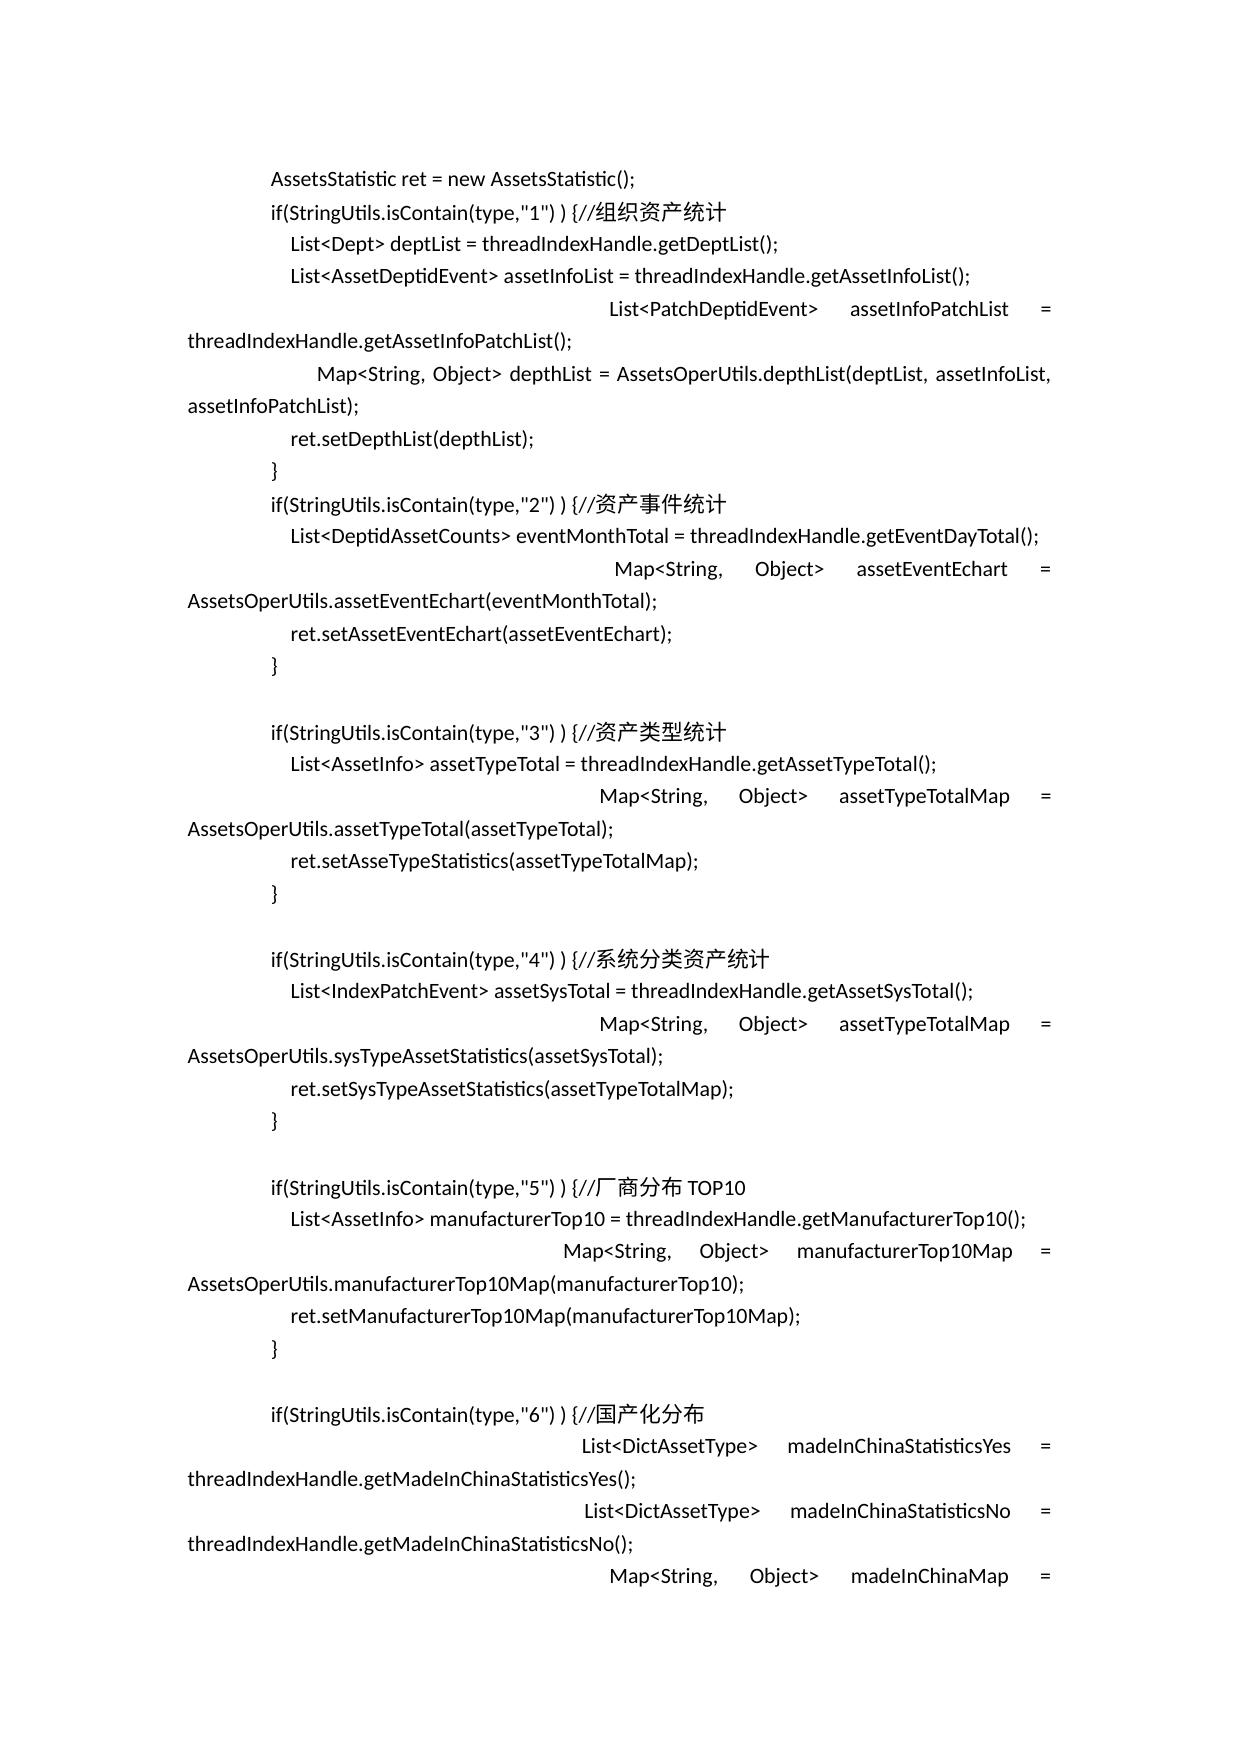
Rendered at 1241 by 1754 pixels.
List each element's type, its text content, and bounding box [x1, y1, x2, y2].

text } [187, 877, 1053, 909]
text ret.setSysTypeAssetStatistics(assetTypeTotalMap); [187, 1072, 1053, 1104]
text List<Dept> deptList = threadIndexHandle.getDeptList(); [187, 227, 1053, 259]
text AssetsStatistic ret = new AssetsStatistic(); [187, 162, 1053, 194]
text if(StringUtils.isContain(type,"3") ) {//资产类型统计 [187, 714, 1053, 747]
text } [187, 649, 1053, 682]
text List<DictAssetType> madeInChinaStatisticsYes = threadIndexHandle.getMadeInChinaStatisticsYes(); [187, 1429, 1053, 1494]
text Map<String, Object> assetTypeTotalMap = AssetsOperUtils.assetTypeTotal(assetTypeTotal); [187, 779, 1053, 844]
text ret.setDepthList(depthList); [187, 422, 1053, 454]
text ret.setAsseTypeStatistics(assetTypeTotalMap); [187, 844, 1053, 877]
text List<DeptidAssetCounts> eventMonthTotal = threadIndexHandle.getEventDayTotal(); [187, 519, 1053, 552]
text Map<String, Object> depthList = AssetsOperUtils.depthList(deptList, assetInfoList, assetInfoPatchList); [187, 357, 1053, 422]
text ret.setManufacturerTop10Map(manufacturerTop10Map); [187, 1299, 1053, 1332]
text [187, 1559, 1053, 1592]
text List<AssetDeptidEvent> assetInfoList = threadIndexHandle.getAssetInfoList(); [187, 259, 1053, 292]
text Map<String, Object> manufacturerTop10Map = AssetsOperUtils.manufacturerTop10Map(manufacturerTop10); [187, 1234, 1053, 1299]
text if(StringUtils.isContain(type,"2") ) {//资产事件统计 [187, 487, 1053, 519]
text if(StringUtils.isContain(type,"6") ) {//国产化分布 [187, 1397, 1053, 1429]
text Map<String, Object> assetEventEchart = AssetsOperUtils.assetEventEchart(eventMonthTotal); [187, 552, 1053, 617]
text ret.setAssetEventEchart(assetEventEchart); [187, 617, 1053, 649]
text List<PatchDeptidEvent> assetInfoPatchList = threadIndexHandle.getAssetInfoPatchList(); [187, 292, 1053, 357]
text List<IndexPatchEvent> assetSysTotal = threadIndexHandle.getAssetSysTotal(); [187, 974, 1053, 1007]
text if(StringUtils.isContain(type,"5") ) {//厂商分布TOP10 [187, 1169, 1053, 1202]
text Map<String, Object> assetTypeTotalMap = AssetsOperUtils.sysTypeAssetStatistics(assetSysTotal); [187, 1007, 1053, 1072]
text List<DictAssetType> madeInChinaStatisticsNo = threadIndexHandle.getMadeInChinaStatisticsNo(); [187, 1494, 1053, 1559]
text } [187, 1332, 1053, 1364]
text } [187, 1104, 1053, 1137]
text } [187, 454, 1053, 487]
text List<AssetInfo> assetTypeTotal = threadIndexHandle.getAssetTypeTotal(); [187, 747, 1053, 779]
text List<AssetInfo> manufacturerTop10 = threadIndexHandle.getManufacturerTop10(); [187, 1202, 1053, 1234]
text if(StringUtils.isContain(type,"1") ) {//组织资产统计 [187, 194, 1053, 227]
text if(StringUtils.isContain(type,"4") ) {//系统分类资产统计 [187, 942, 1053, 974]
